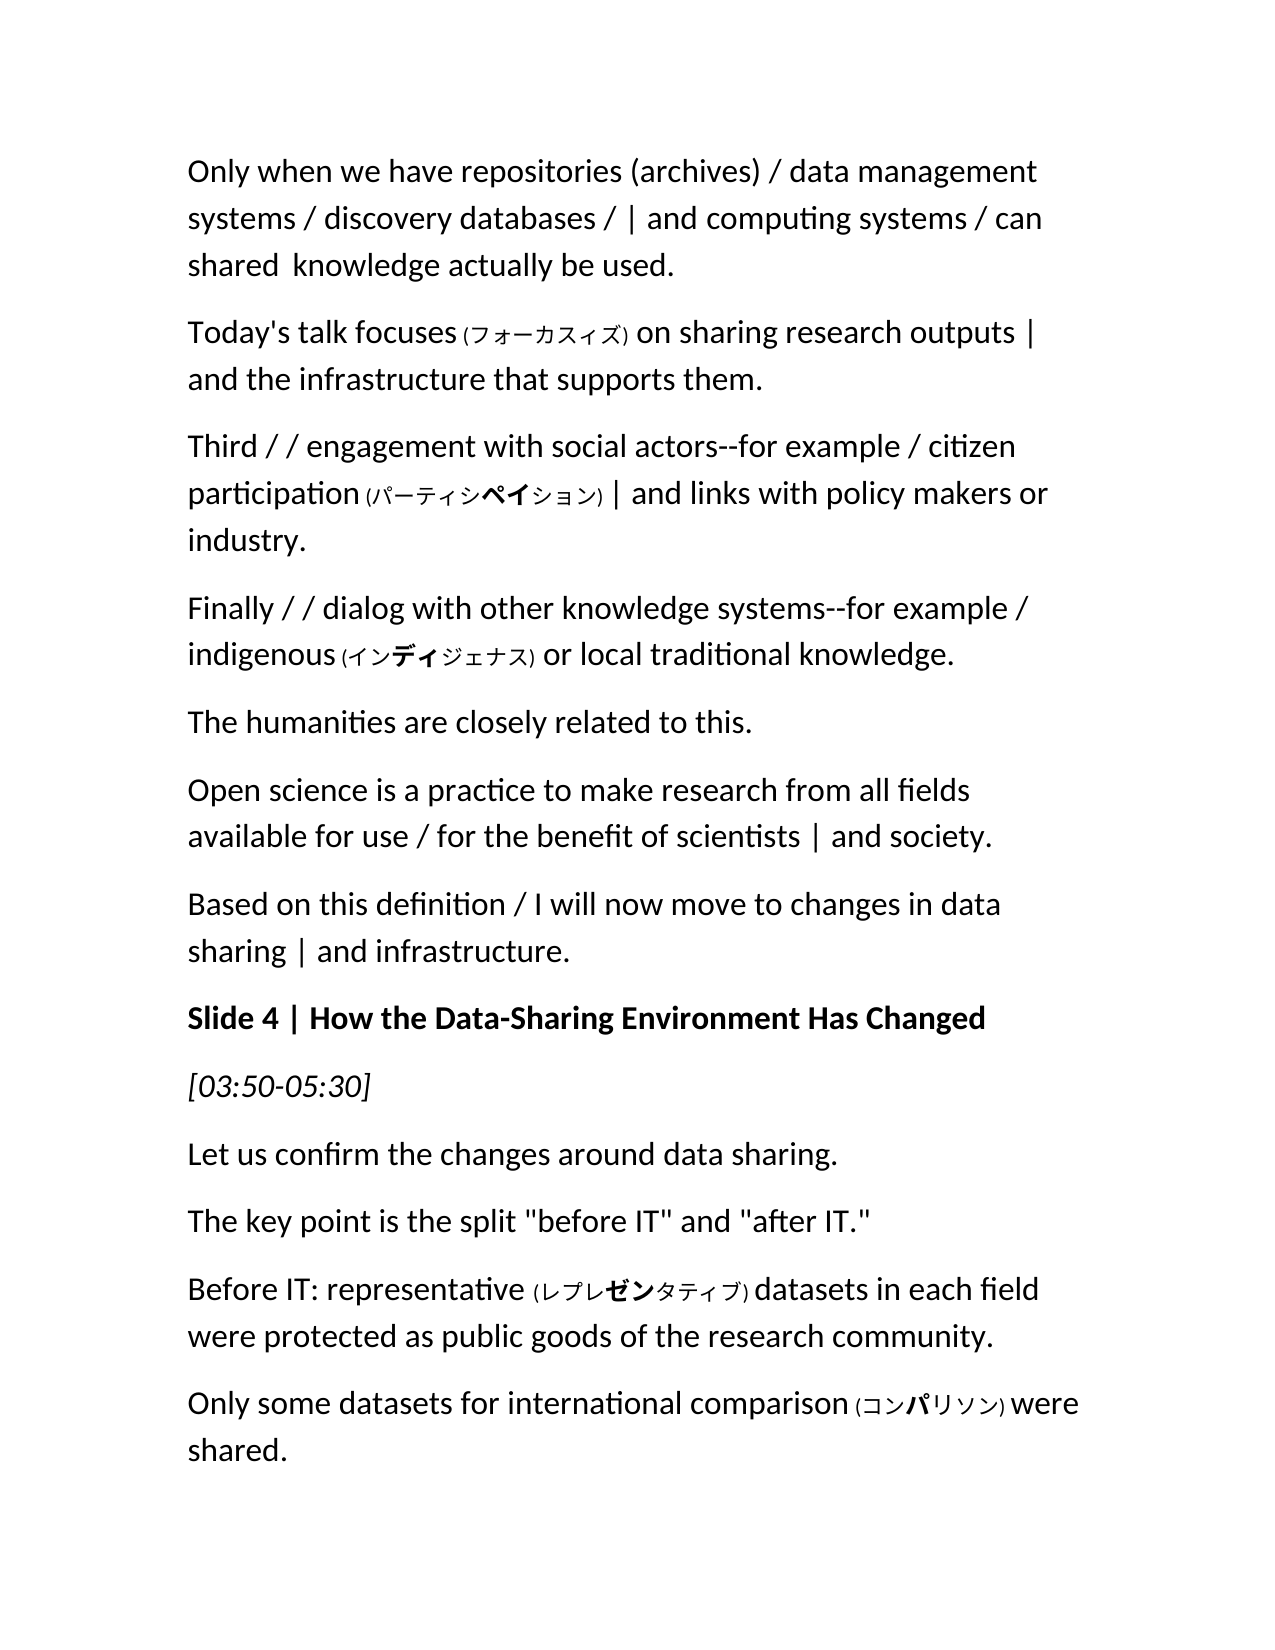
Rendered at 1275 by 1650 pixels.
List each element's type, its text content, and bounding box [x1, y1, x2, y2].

text Slide 4 | How the Data-Sharing Environment Has Changed [187, 997, 1087, 1038]
text Before IT: representative (レプレゼンタティブ) datasets in each field were protected as public goods of the research community. [187, 1268, 1087, 1355]
text Third / / engagement with social actors--for example / citizen participation (パーティシペイション) | and links with policy makers or industry. [187, 426, 1087, 560]
text Based on this definition / I will now move to changes in data sharing | and infrastructure. [187, 883, 1087, 971]
text Only when we have repositories (archives) / data management systems / discovery databases / | and computing systems / can shared knowledge actually be used. [187, 150, 1087, 284]
text The humanities are closely related to this. [187, 701, 1087, 742]
text Today's talk focuses (フォーカスィズ) on sharing research outputs | and the infrastructure that supports them. [187, 311, 1087, 399]
text Only some datasets for international comparison (コンパリソン) were shared. [187, 1382, 1087, 1470]
text Open science is a practice to make research from all fields available for use / for the benefit of scientists | and society. [187, 769, 1087, 856]
text [03:50-05:30] [187, 1065, 1087, 1106]
text Let us confirm the changes around data sharing. [187, 1133, 1087, 1173]
text Finally / / dialog with other knowledge systems--for example / indigenous (インディジェナス) or local traditional knowledge. [187, 587, 1087, 674]
text The key point is the split "before IT" and "after IT." [187, 1200, 1087, 1241]
